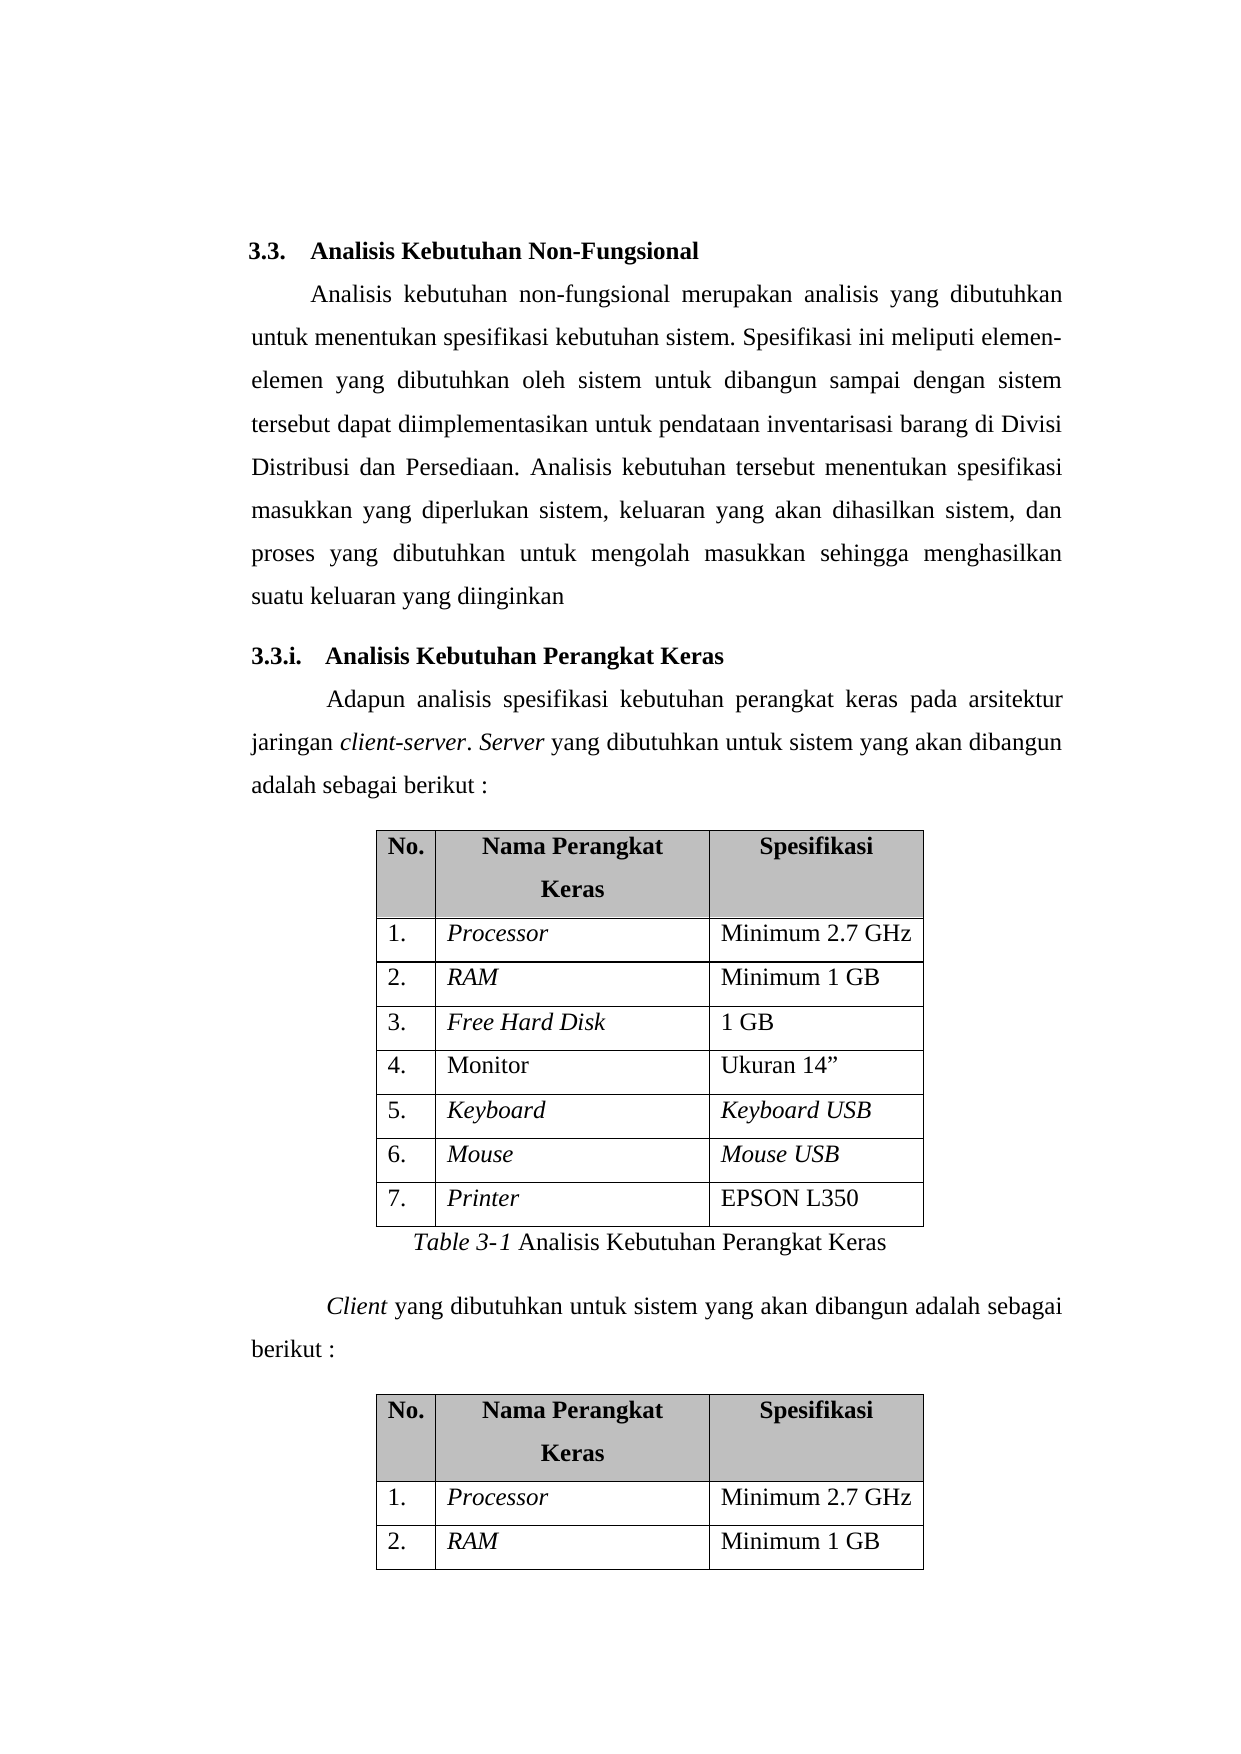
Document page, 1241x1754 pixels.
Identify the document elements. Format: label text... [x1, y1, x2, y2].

table_header Nama Perangkat Keras [436, 831, 709, 917]
table_cell Ukuran 14” [710, 1051, 923, 1094]
table_cell Monitor [436, 1051, 709, 1094]
text Client yang dibutuhkan untuk sistem yang akan dibangun adalah sebagai berikut : [251, 1291, 1063, 1363]
table_cell Printer [436, 1183, 709, 1226]
table_cell 1. [377, 919, 435, 961]
table_header No. [377, 1395, 435, 1481]
table_cell 4. [377, 1051, 435, 1094]
table_cell Free Hard Disk [436, 1007, 709, 1049]
text Table 3-1 Analisis Kebutuhan Perangkat Keras [236, 1227, 1063, 1256]
table_cell 2. [377, 963, 435, 1006]
subtitle Analisis Kebutuhan Perangkat Keras [251, 641, 1063, 670]
table_cell 6. [377, 1139, 435, 1182]
table_header Nama Perangkat Keras [436, 1395, 709, 1481]
table_cell 7. [377, 1183, 435, 1226]
table_cell Keyboard USB [710, 1095, 923, 1138]
table_cell 5. [377, 1095, 435, 1138]
table_cell RAM [436, 1526, 709, 1569]
table_header No. [377, 831, 435, 917]
table_cell Minimum 1 GB [710, 1526, 923, 1569]
table_cell 2. [377, 1526, 435, 1569]
table_cell 3. [377, 1007, 435, 1049]
text Analisis kebutuhan non-fungsional merupakan analisis yang dibutuhkan untuk menentukan spesifikasi kebutuhan sistem. Spesifikasi ini meliputi elemen-elemen yang dibutuhkan oleh sistem untuk dibangun sampai dengan sistem tersebut dapat diimplementasikan untuk pendataan inventarisasi barang di Divisi Distribusi dan Persediaan. Analisis kebutuhan tersebut menentukan spesifikasi masukkan yang diperlukan sistem, keluaran yang akan dihasilkan sistem, dan proses yang dibutuhkan untuk mengolah masukkan sehingga menghasilkan suatu keluaran yang diinginkan [251, 279, 1063, 610]
table_cell RAM [436, 963, 709, 1006]
table_cell Minimum 2.7 GHz [710, 919, 923, 961]
table_header Spesifikasi [710, 1395, 923, 1481]
table_cell Mouse USB [710, 1139, 923, 1182]
table_cell Minimum 1 GB [710, 963, 923, 1006]
table_cell Minimum 2.7 GHz [710, 1482, 923, 1525]
table_cell Processor [436, 919, 709, 961]
table_cell EPSON L350 [710, 1183, 923, 1226]
subtitle Analisis Kebutuhan Non-Fungsional [248, 236, 1063, 265]
table_cell 1 GB [710, 1007, 923, 1049]
table_cell Mouse [436, 1139, 709, 1182]
table_cell Keyboard [436, 1095, 709, 1138]
table_header Spesifikasi [710, 831, 923, 917]
table_cell Processor [436, 1482, 709, 1525]
table_cell 1. [377, 1482, 435, 1525]
text Adapun analisis spesifikasi kebutuhan perangkat keras pada arsitektur jaringan client-server. Server yang dibutuhkan untuk sistem yang akan dibangun adalah sebagai berikut : [251, 684, 1063, 799]
